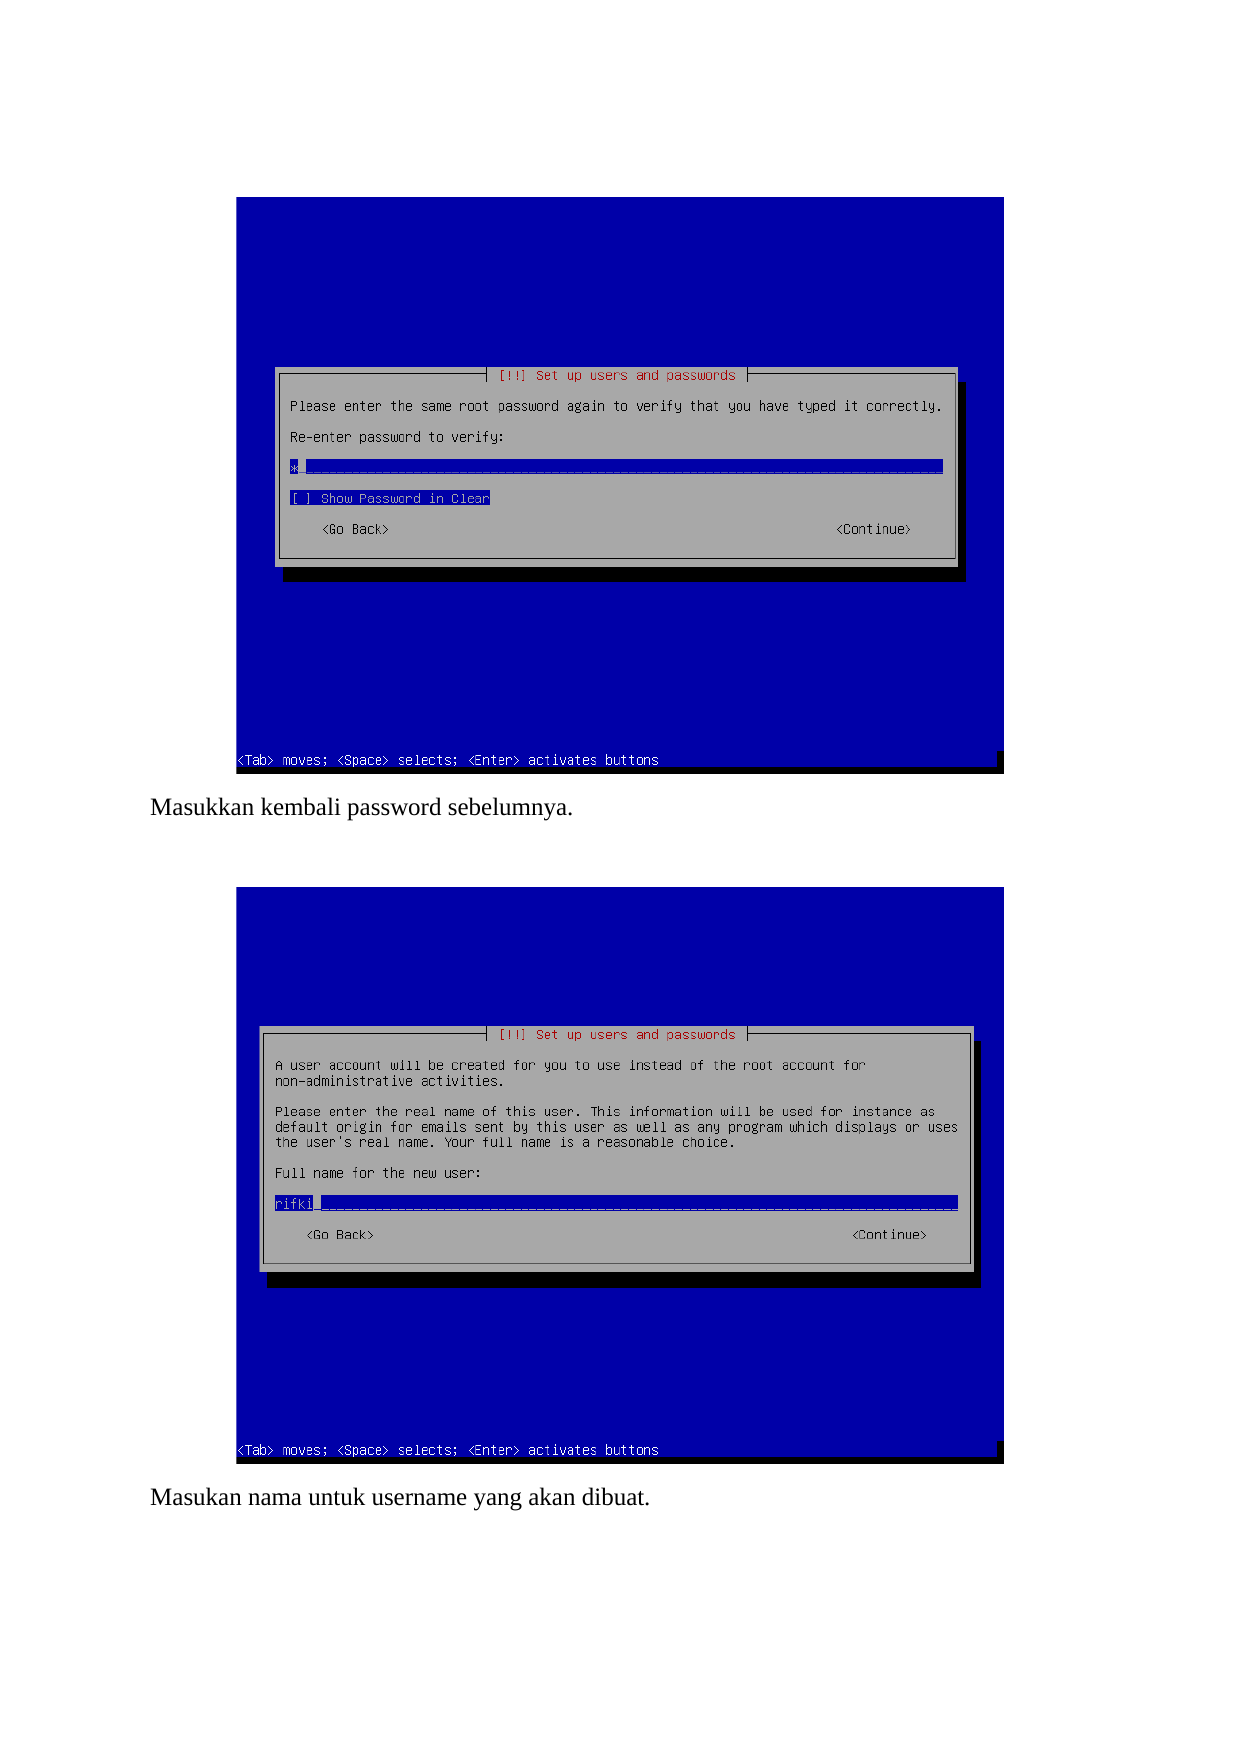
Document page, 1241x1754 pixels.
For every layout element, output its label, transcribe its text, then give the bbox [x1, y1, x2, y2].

picture [236, 197, 1004, 774]
picture [236, 887, 1004, 1464]
text Masukkan kembali password sebelumnya. [150, 792, 1090, 821]
text Masukan nama untuk username yang akan dibuat. [150, 1482, 1090, 1511]
